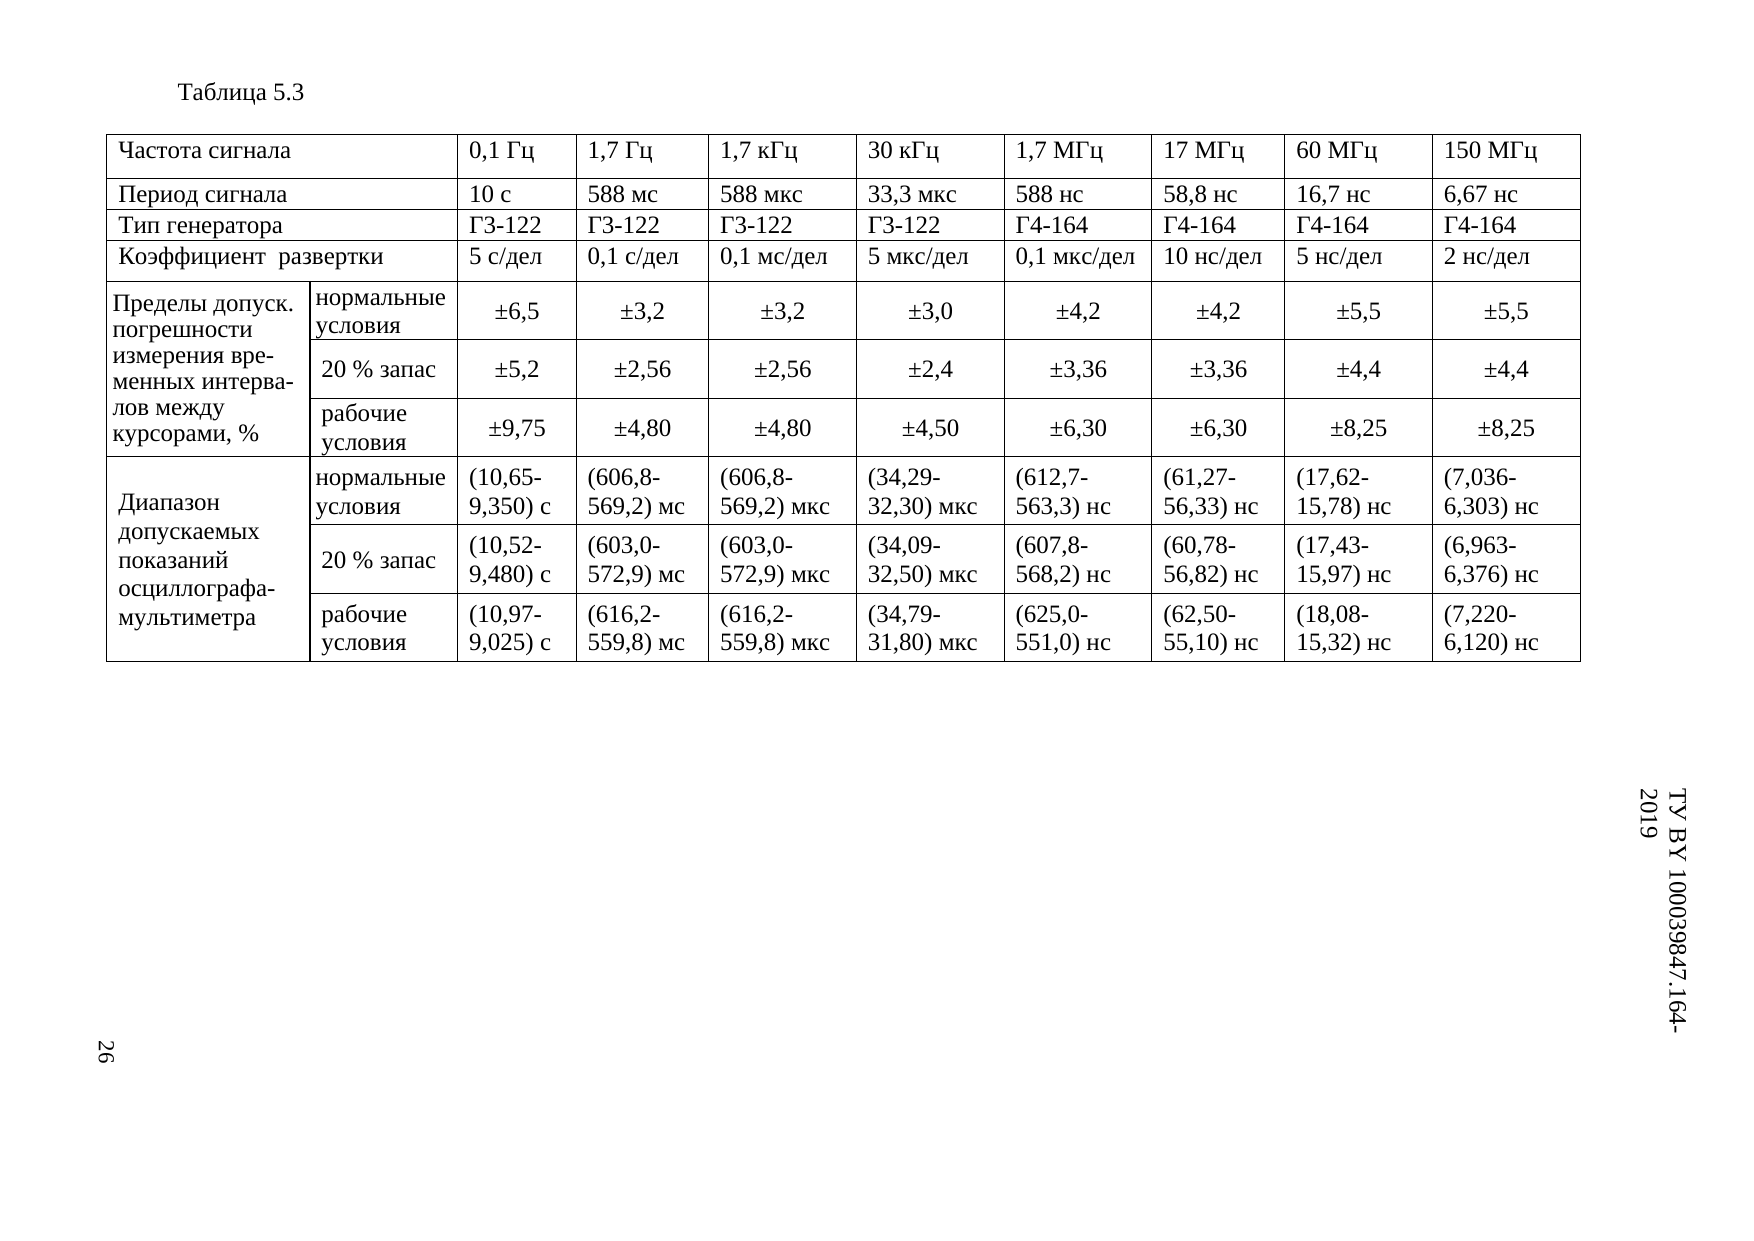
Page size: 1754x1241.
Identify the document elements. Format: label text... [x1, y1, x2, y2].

table_cell (62,50- 55,10) нc [1152, 594, 1284, 661]
table_header 1,7 кГц [709, 135, 856, 178]
table_cell ±4,2 [1152, 282, 1284, 339]
table_cell (612,7- 563,3) нc [1005, 457, 1151, 524]
table_cell 588 мс [577, 179, 708, 209]
table_cell (18,08- 15,32) нc [1285, 594, 1432, 661]
table_header 0,1 Гц [458, 135, 576, 178]
table_cell Г3-122 [709, 210, 856, 240]
table_cell ±6,30 [1005, 399, 1151, 456]
table_cell (10,52-9,480) c [458, 525, 576, 593]
table_header 60 МГц [1285, 135, 1432, 178]
table_cell 33,3 мкс [857, 179, 1004, 209]
table_cell ±3,2 [709, 282, 856, 339]
table_header 150 МГц [1433, 135, 1580, 178]
table_cell (34,09-32,50) мкc [857, 525, 1004, 593]
table_cell нормальные условия [311, 282, 457, 339]
table_cell Коэффициент развертки [107, 241, 457, 281]
table_cell (17,43-15,97) нc [1285, 525, 1432, 593]
table_cell ±8,25 [1285, 399, 1432, 456]
table_cell (10,97-9,025) c [458, 594, 576, 661]
table_cell рабочие условия [311, 399, 457, 456]
table_cell 10 с [458, 179, 576, 209]
table_header 17 МГц [1152, 135, 1284, 178]
table_cell 5 c/дел [458, 241, 576, 281]
table_cell ±9,75 [458, 399, 576, 456]
table_cell ±4,4 [1433, 340, 1580, 397]
table_cell 0,1 c/дел [577, 241, 708, 281]
table_cell ±8,25 [1433, 399, 1580, 456]
table_cell 20 % запас [311, 525, 457, 593]
table_cell 6,67 нс [1433, 179, 1580, 209]
table_cell Г4-164 [1285, 210, 1432, 240]
table_cell (616,2- 559,8) мкc [709, 594, 856, 661]
table_cell ±4,80 [709, 399, 856, 456]
table_cell (603,0- 572,9) мc [577, 525, 708, 593]
table_cell Диапазон допускаемых показаний осциллографа-мультиметра [107, 457, 309, 661]
text Таблица 5.3 [118, 77, 1665, 106]
table_cell ±5,2 [458, 340, 576, 397]
table_cell ±2,4 [857, 340, 1004, 397]
table_cell (603,0- 572,9) мкc [709, 525, 856, 593]
table_cell нормальные условия [311, 457, 457, 524]
table_cell (7,036- 6,303) нc [1433, 457, 1580, 524]
table_cell 20 % запас [311, 340, 457, 397]
table_cell Г4-164 [1152, 210, 1284, 240]
table_cell Г4-164 [1005, 210, 1151, 240]
table_cell Пределы допуск. погрешности измерения вре-менных интерва-лов между курсорами, % [107, 282, 309, 456]
table_cell ±3,2 [577, 282, 708, 339]
table_cell Г4-164 [1433, 210, 1580, 240]
table_cell 588 мкс [709, 179, 856, 209]
table_cell 588 нс [1005, 179, 1151, 209]
table_cell (6,963- 6,376) нc [1433, 525, 1580, 593]
table_cell (606,8- 569,2) мкc [709, 457, 856, 524]
table_cell ±6,5 [458, 282, 576, 339]
table_header 1,7 Гц [577, 135, 708, 178]
table_cell (606,8- 569,2) мc [577, 457, 708, 524]
table_header 1,7 МГц [1005, 135, 1151, 178]
table_cell (61,27- 56,33) нc [1152, 457, 1284, 524]
table_cell 0,1 мc/дел [709, 241, 856, 281]
table_cell Г3-122 [458, 210, 576, 240]
table_cell (7,220- 6,120) нc [1433, 594, 1580, 661]
table_cell 5 мкc/дел [857, 241, 1004, 281]
table_cell 10 нc/дел [1152, 241, 1284, 281]
table_cell (10,65-9,350) c [458, 457, 576, 524]
table_cell (34,29-32,30) мкc [857, 457, 1004, 524]
table_cell (607,8- 568,2) нc [1005, 525, 1151, 593]
table_cell (17,62- 15,78) нc [1285, 457, 1432, 524]
table_cell Период сигнала [107, 179, 457, 209]
table_cell 0,1 мкc/дел [1005, 241, 1151, 281]
table_cell ±3,36 [1152, 340, 1284, 397]
table_cell ±2,56 [709, 340, 856, 397]
table_cell 2 нc/дел [1433, 241, 1580, 281]
table_cell 58,8 нс [1152, 179, 1284, 209]
table_cell ±5,5 [1285, 282, 1432, 339]
table_cell ±3,0 [857, 282, 1004, 339]
table_cell Г3-122 [577, 210, 708, 240]
table_cell ±2,56 [577, 340, 708, 397]
table_header Частота сигнала [107, 135, 457, 178]
table_cell (616,2- 559,8) мc [577, 594, 708, 661]
table_cell Г3-122 [857, 210, 1004, 240]
table_header 30 кГц [857, 135, 1004, 178]
table_cell ±4,50 [857, 399, 1004, 456]
table_cell 5 нc/дел [1285, 241, 1432, 281]
table_cell (625,0- 551,0) нc [1005, 594, 1151, 661]
table_cell ±4,4 [1285, 340, 1432, 397]
table_cell 16,7 нс [1285, 179, 1432, 209]
table_cell рабочие условия [311, 594, 457, 661]
table_cell Тип генератора [107, 210, 457, 240]
table_cell (60,78- 56,82) нc [1152, 525, 1284, 593]
table_cell (34,79- 31,80) мкc [857, 594, 1004, 661]
table_cell ±3,36 [1005, 340, 1151, 397]
table_cell ±5,5 [1433, 282, 1580, 339]
table_cell ±4,2 [1005, 282, 1151, 339]
table_cell ±4,80 [577, 399, 708, 456]
table_cell ±6,30 [1152, 399, 1284, 456]
